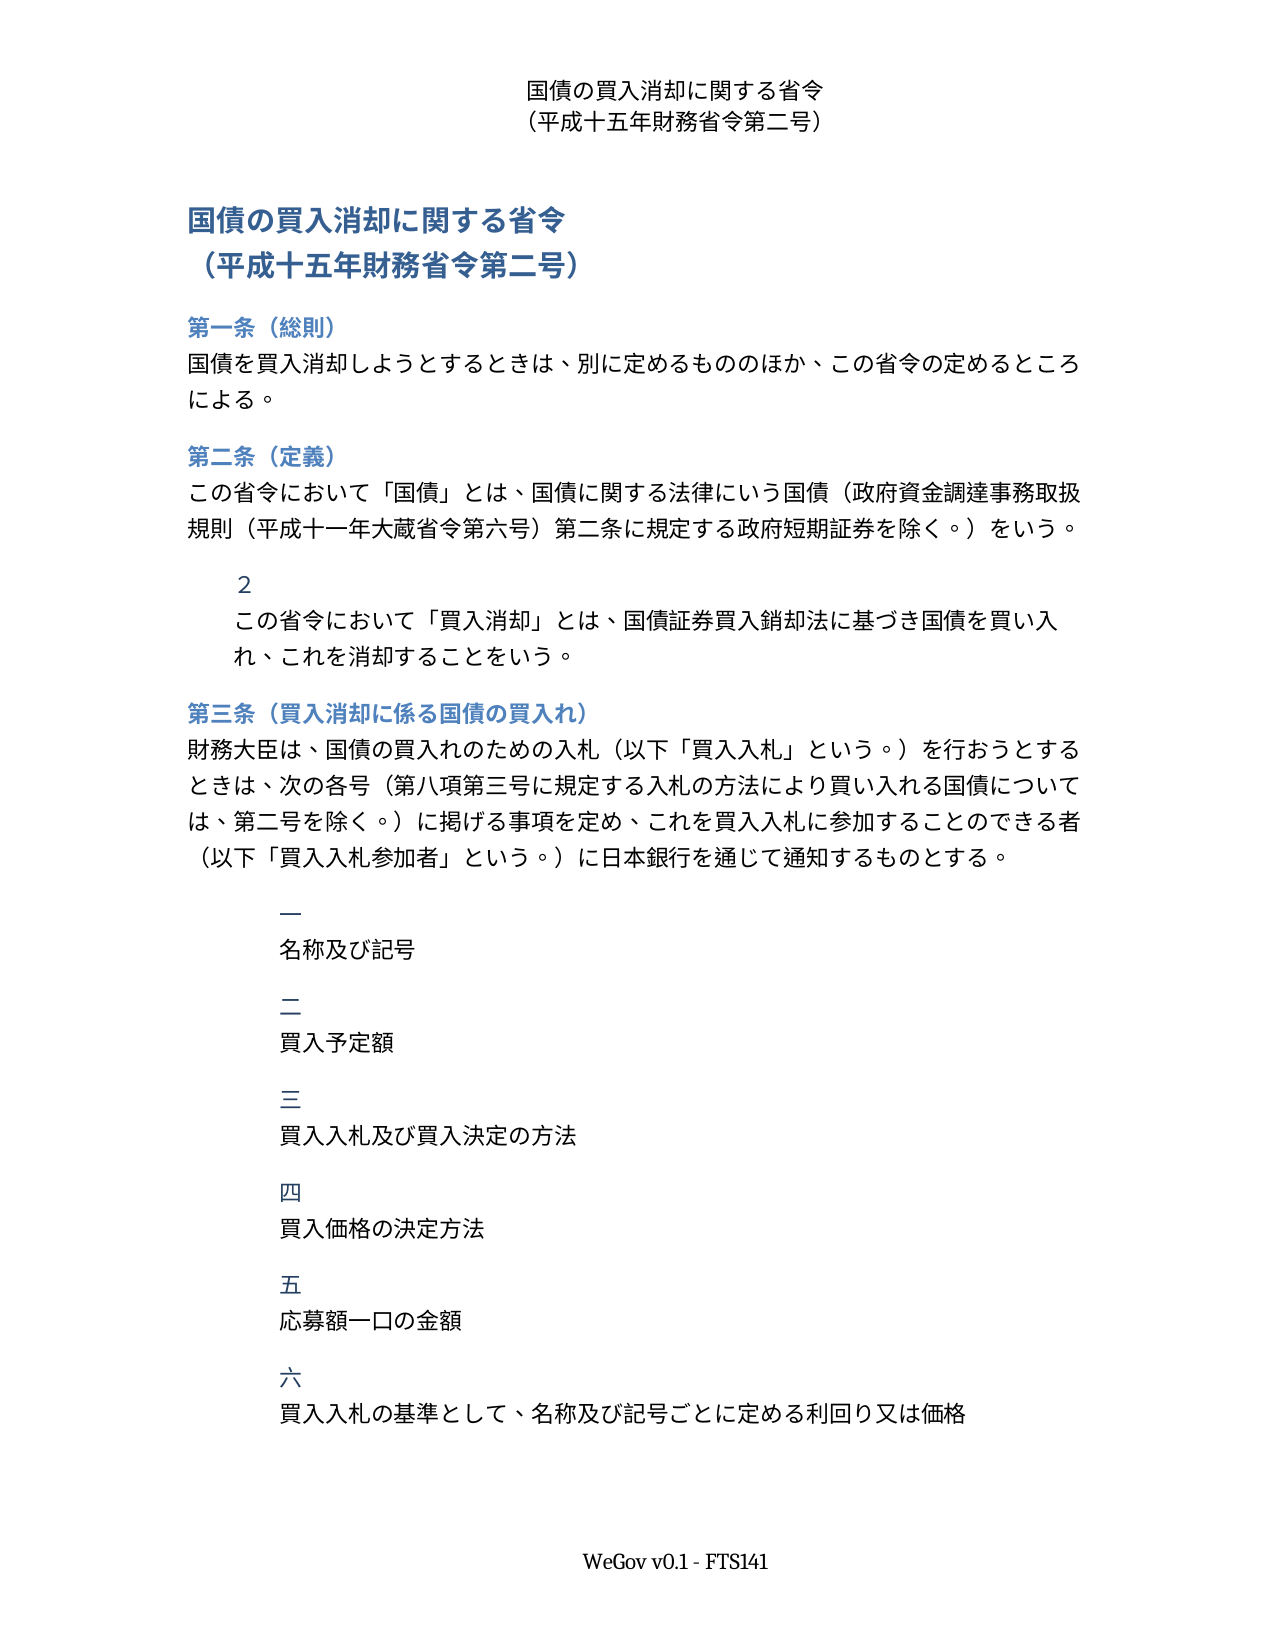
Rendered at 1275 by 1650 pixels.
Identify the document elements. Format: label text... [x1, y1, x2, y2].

text 名称及び記号 [279, 934, 1087, 966]
subtitle 一 [279, 898, 1087, 930]
subtitle 第三条（買入消却に係る国債の買入れ） [187, 698, 1087, 729]
subtitle ２ [233, 569, 1087, 601]
text 財務大臣は、国債の買入れのための入札（以下「買入入札」という。）を行おうとするときは、次の各号（第八項第三号に規定する入札の方法により買い入れる国債については、第二号を除く。）に掲げる事項を定め、これを買入入札に参加することのできる者（以下「買入入札参加者」という。）に日本銀行を通じて通知するものとする。 [187, 734, 1087, 873]
subtitle 第二条（定義） [187, 441, 1087, 472]
subtitle 第一条（総則） [187, 312, 1087, 343]
text 応募額一口の金額 [279, 1305, 1087, 1337]
text 買入入札及び買入決定の方法 [279, 1120, 1087, 1151]
subtitle 国債の買入消却に関する省令 （平成十五年財務省令第二号） [187, 200, 1087, 285]
text 買入価格の決定方法 [279, 1213, 1087, 1244]
text この省令において「買入消却」とは、国債証券買入銷却法に基づき国債を買い入れ、これを消却することをいう。 [233, 605, 1087, 672]
subtitle 四 [279, 1177, 1087, 1208]
text 国債を買入消却しようとするときは、別に定めるもののほか、この省令の定めるところによる。 [187, 348, 1087, 415]
subtitle 六 [279, 1362, 1087, 1393]
subtitle 五 [279, 1269, 1087, 1301]
text この省令において「国債」とは、国債に関する法律にいう国債（政府資金調達事務取扱規則（平成十一年大蔵省令第六号）第二条に規定する政府短期証券を除く。）をいう。 [187, 477, 1087, 544]
subtitle 二 [279, 991, 1087, 1022]
text 買入入札の基準として、名称及び記号ごとに定める利回り又は価格 [279, 1398, 1087, 1429]
text 買入予定額 [279, 1027, 1087, 1058]
subtitle 三 [279, 1084, 1087, 1115]
